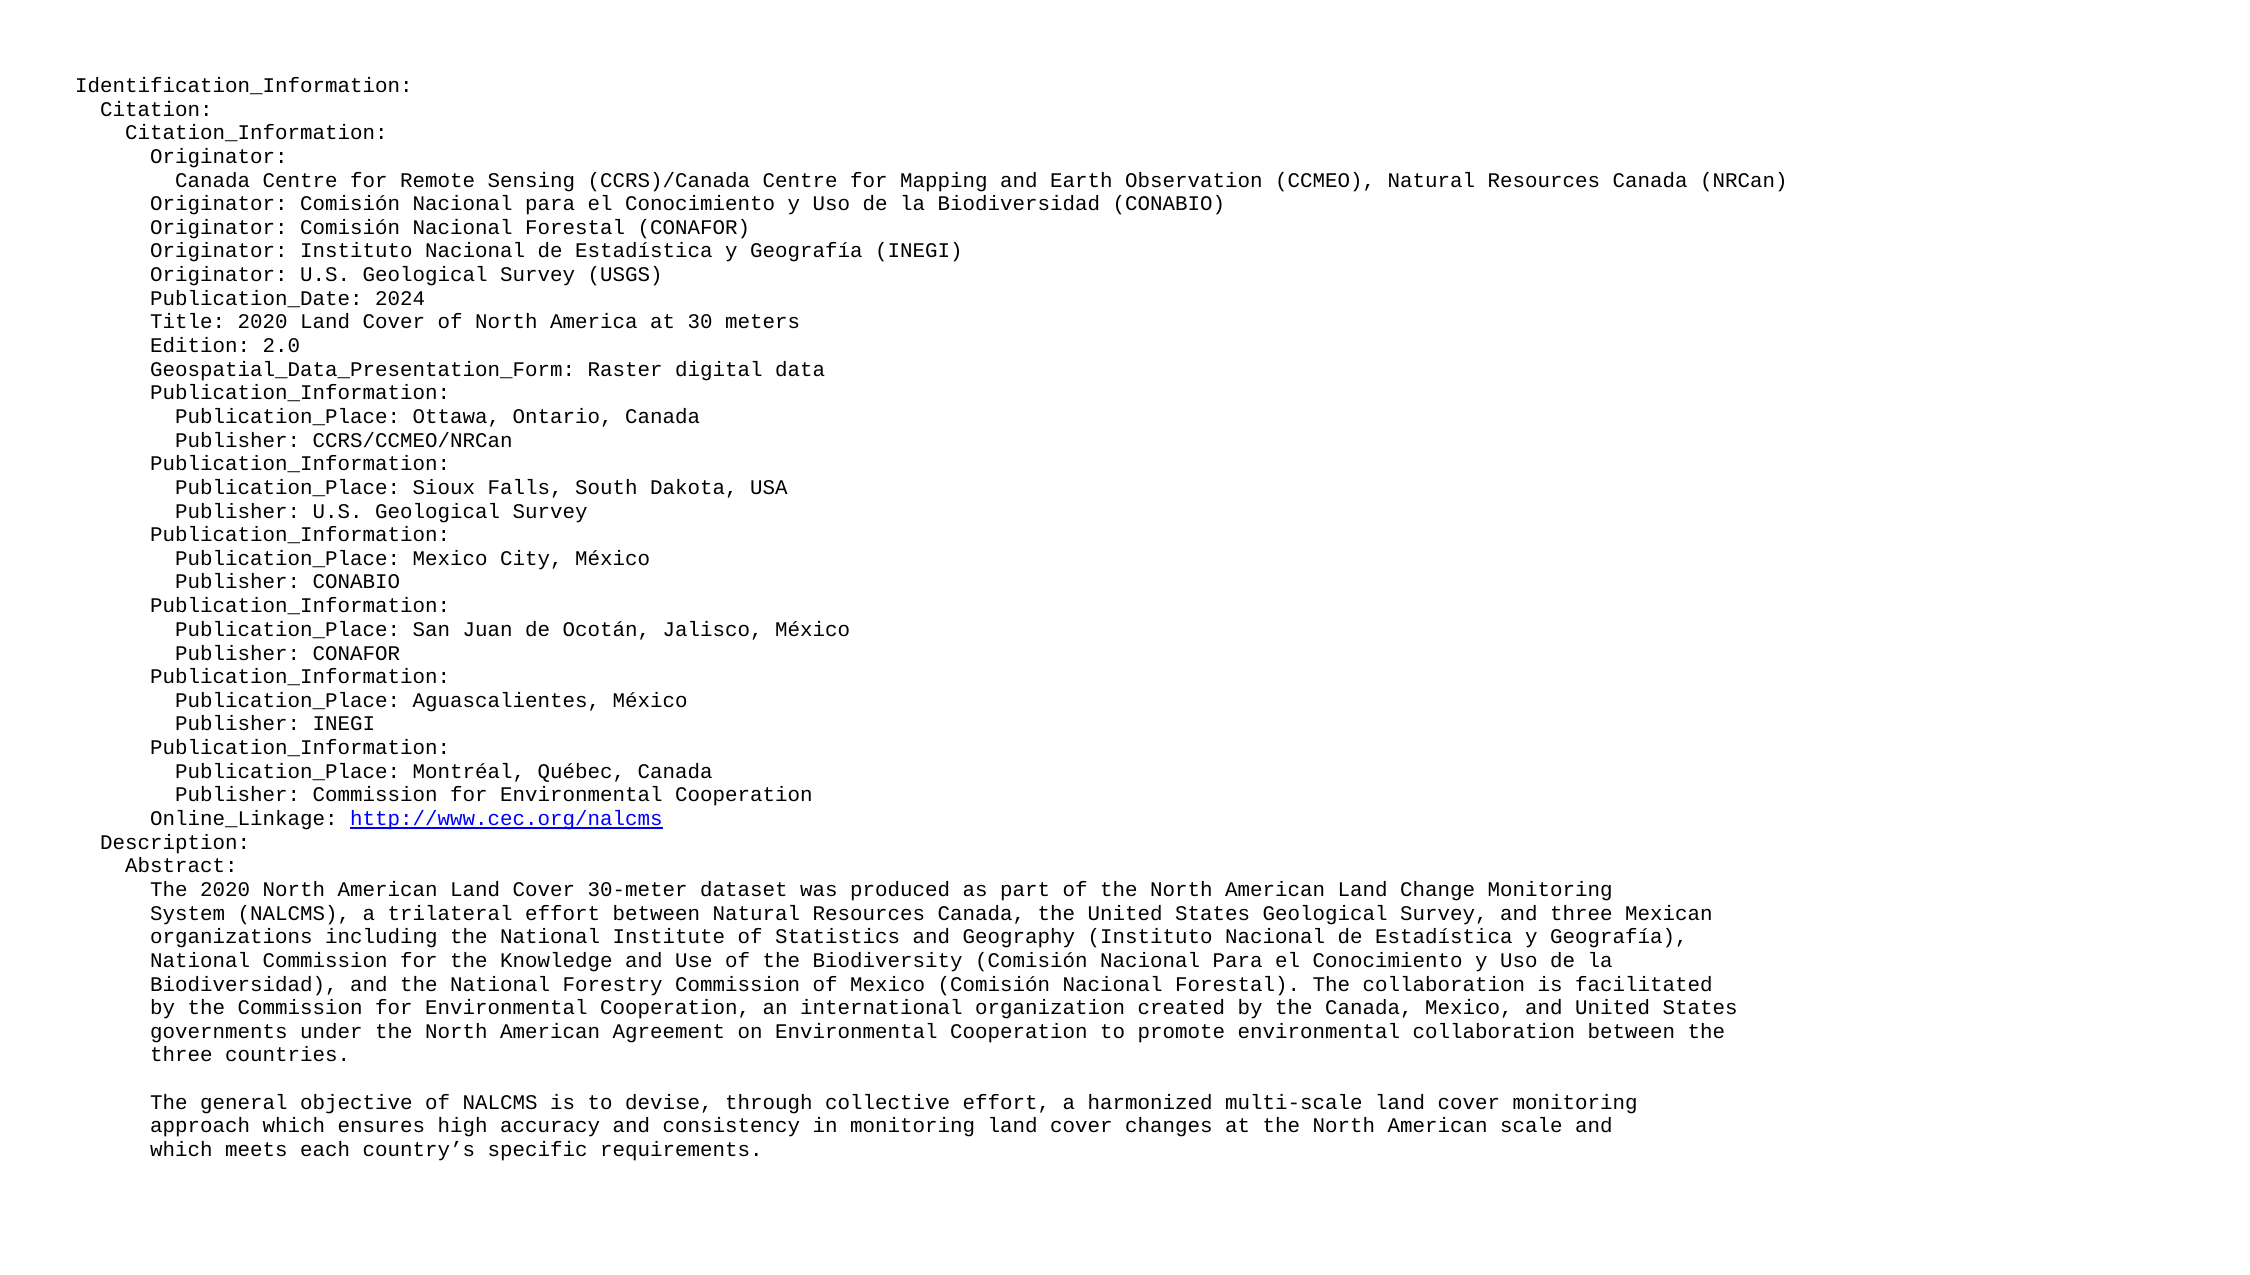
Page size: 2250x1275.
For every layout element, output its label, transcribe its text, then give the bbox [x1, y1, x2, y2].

text Description: [75, 832, 1800, 855]
text Publication_Information: [75, 666, 1800, 690]
text Publication_Place: Ottawa, Ontario, Canada [75, 406, 1800, 430]
text governments under the North American Agreement on Environmental Cooperation to promote environmental collaboration between the [75, 1021, 1800, 1044]
text approach which ensures high accuracy and consistency in monitoring land cover changes at the North American scale and [75, 1115, 1800, 1139]
text organizations including the National Institute of Statistics and Geography (Instituto Nacional de Estadística y Geografía), [75, 926, 1800, 950]
text by the Commission for Environmental Cooperation, an international organization created by the Canada, Mexico, and United States [75, 997, 1800, 1021]
text Publisher: INEGI [75, 713, 1800, 737]
text Publication_Place: Aguascalientes, México [75, 690, 1800, 713]
text Biodiversidad), and the National Forestry Commission of Mexico (Comisión Nacional Forestal). The collaboration is facilitated [75, 973, 1800, 997]
text Publisher: CONAFOR [75, 642, 1800, 666]
text three countries. [75, 1044, 1800, 1068]
text Citation: [75, 99, 1800, 122]
text Publication_Place: Sioux Falls, South Dakota, USA [75, 477, 1800, 501]
text Edition: 2.0 [75, 335, 1800, 359]
text Originator: Instituto Nacional de Estadística y Geografía (INEGI) [75, 241, 1800, 264]
text Publication_Information: [75, 595, 1800, 619]
text Citation_Information: [75, 122, 1800, 146]
text Originator: Comisión Nacional Forestal (CONAFOR) [75, 217, 1800, 241]
text which meets each country’s specific requirements. [75, 1139, 1800, 1163]
text Publication_Date: 2024 [75, 288, 1800, 311]
text Publication_Place: San Juan de Ocotán, Jalisco, México [75, 619, 1800, 642]
text Publisher: CONABIO [75, 572, 1800, 595]
text Publisher: CCRS/CCMEO/NRCan [75, 430, 1800, 453]
text National Commission for the Knowledge and Use of the Biodiversity (Comisión Nacional Para el Conocimiento y Uso de la [75, 950, 1800, 973]
text System (NALCMS), a trilateral effort between Natural Resources Canada, the United States Geological Survey, and three Mexican [75, 903, 1800, 926]
text Originator: [75, 146, 1800, 169]
text Publication_Information: [75, 524, 1800, 548]
text Publication_Information: [75, 737, 1800, 761]
text Title: 2020 Land Cover of North America at 30 meters [75, 311, 1800, 335]
text Publication_Information: [75, 382, 1800, 406]
text Identification_Information: [75, 75, 1800, 99]
text Publication_Place: Mexico City, México [75, 548, 1800, 572]
text The 2020 North American Land Cover 30-meter dataset was produced as part of the North American Land Change Monitoring [75, 879, 1800, 903]
text Originator: Comisión Nacional para el Conocimiento y Uso de la Biodiversidad (CONABIO) [75, 193, 1800, 217]
text Online_Linkage: http://www.cec.org/nalcms [75, 808, 1800, 832]
text Publisher: U.S. Geological Survey [75, 501, 1800, 524]
text Publisher: Commission for Environmental Cooperation [75, 784, 1800, 808]
text Abstract: [75, 855, 1800, 879]
text The general objective of NALCMS is to devise, through collective effort, a harmonized multi-scale land cover monitoring [75, 1092, 1800, 1115]
text Originator: U.S. Geological Survey (USGS) [75, 264, 1800, 288]
text Publication_Place: Montréal, Québec, Canada [75, 761, 1800, 784]
text Canada Centre for Remote Sensing (CCRS)/Canada Centre for Mapping and Earth Observation (CCMEO), Natural Resources Canada (NRCan) [75, 169, 1800, 193]
text Geospatial_Data_Presentation_Form: Raster digital data [75, 359, 1800, 382]
text Publication_Information: [75, 453, 1800, 477]
